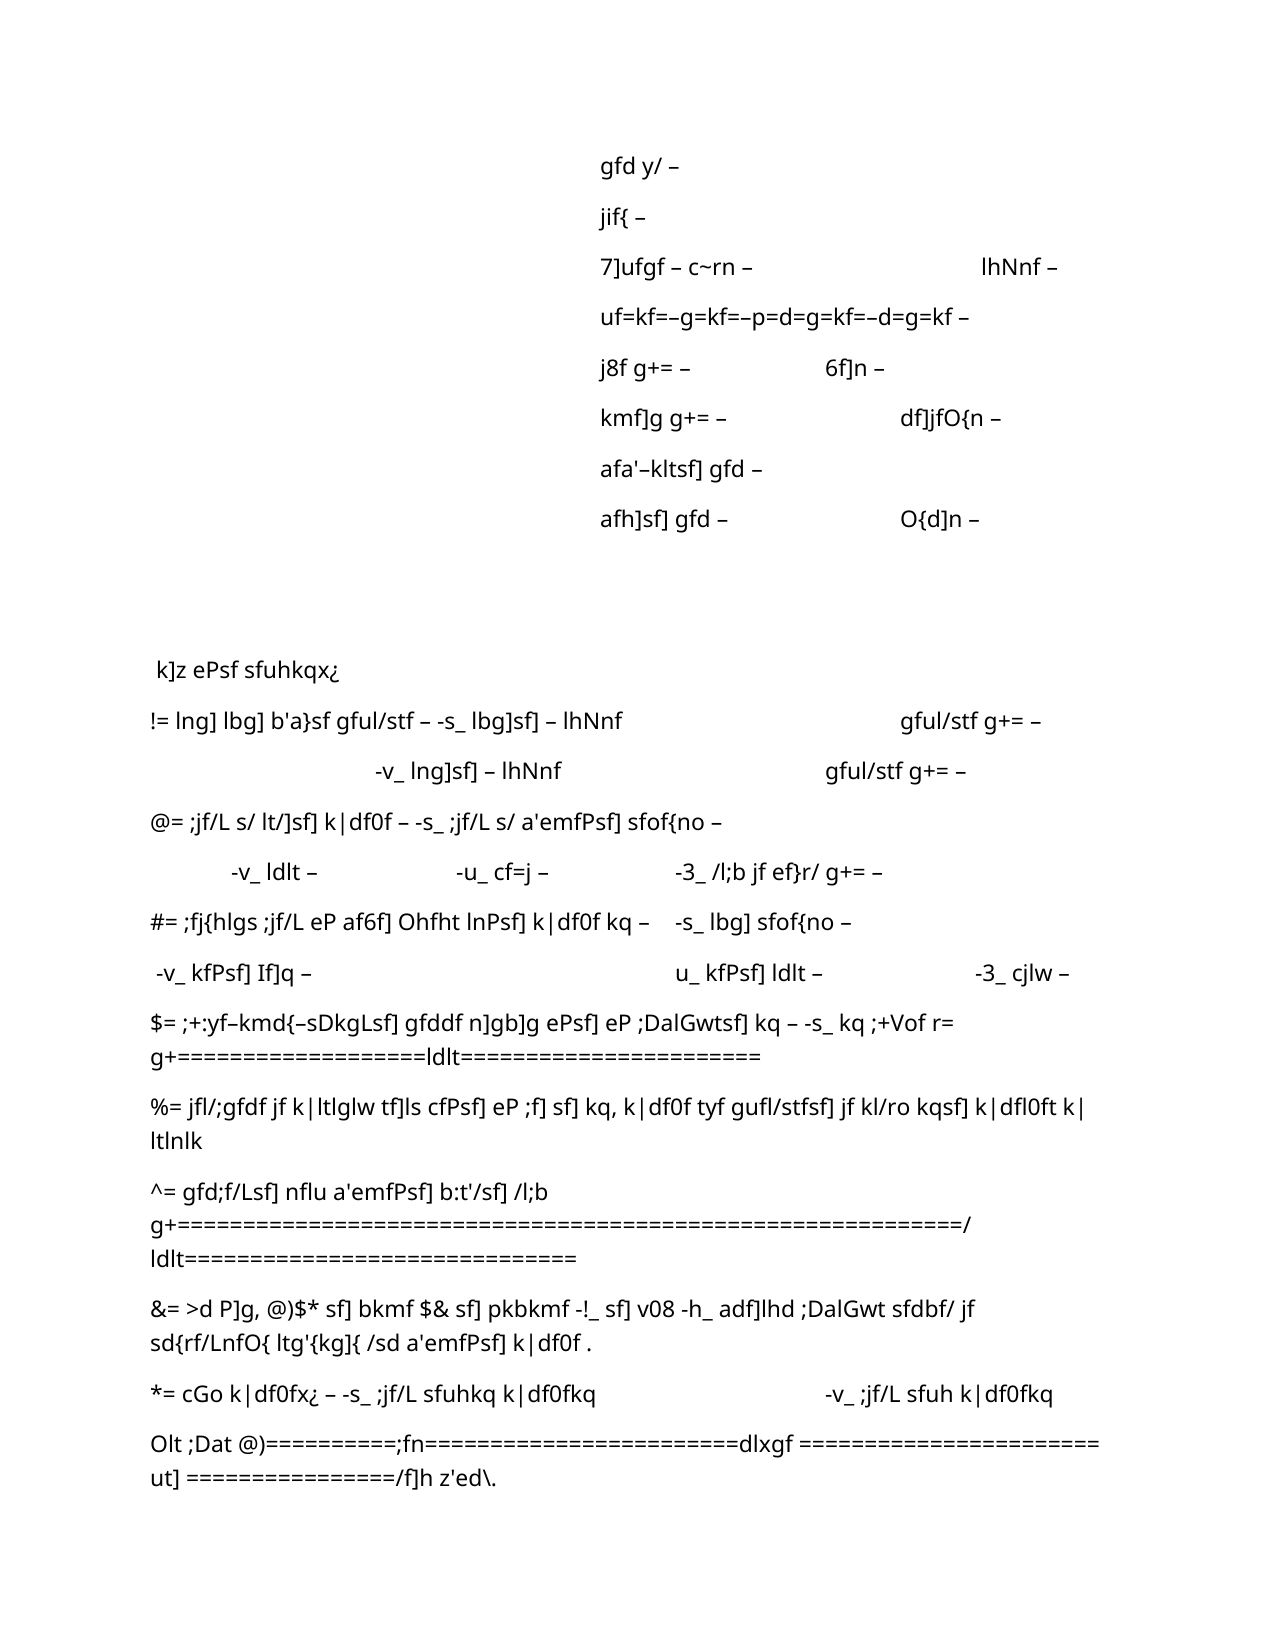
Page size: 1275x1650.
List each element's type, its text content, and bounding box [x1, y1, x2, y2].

text uf=kf=–g=kf=–p=d=g=kf=–d=g=kf – [600, 301, 1125, 332]
text jif{ – [600, 200, 1125, 232]
text &= >d P]g, @)$* sf] bkmf $& sf] pkbkmf -!_ sf] v08 -h_ adf]lhd ;DalGwt sfdbf/ jf sd{rf/LnfO{ ltg'{kg]{ /sd a'emfPsf] k|df0f . [150, 1293, 1125, 1358]
text afa'–kltsf] gfd – [600, 452, 1125, 484]
text j8f g+= – 6f]n – [600, 352, 1125, 383]
text #= ;fj{hlgs ;jf/L eP af6f] Ohfht lnPsf] k|df0f kq – -s_ lbg] sfof{no – [150, 906, 1125, 937]
text %= jfl/;gfdf jf k|ltlglw tf]ls cfPsf] eP ;f] sf] kq, k|df0f tyf gufl/stfsf] jf kl/ro kqsf] k|dfl0ft k|ltlnlk [150, 1091, 1125, 1156]
text *= cGo k|df0fx¿ – -s_ ;jf/L sfuhkq k|df0fkq -v_ ;jf/L sfuh k|df0fkq [150, 1377, 1125, 1409]
text -v_ ldlt – -u_ cf=j – -3_ /l;b jf ef}r/ g+= – [150, 856, 1125, 887]
text ^= gfd;f/Lsf] nflu a'emfPsf] b:t'/sf] /l;b g+============================================================/ ldlt============================== [150, 1175, 1125, 1274]
text -v_ lng]sf] – lhNnf gful/stf g+= – [300, 755, 1125, 786]
text Olt ;Dat @)==========;fn========================dlxgf ======================= ut] ================/f]h z'ed\. [150, 1428, 1125, 1493]
text @= ;jf/L s/ lt/]sf] k|df0f – -s_ ;jf/L s/ a'emfPsf] sfof{no – [150, 805, 1125, 837]
text -v_ kfPsf] If]q – u_ kfPsf] ldlt – -3_ cjlw – [150, 957, 1125, 988]
text k]z ePsf sfuhkqx¿ [150, 654, 1125, 685]
text gfd y/ – [600, 150, 1125, 181]
text kmf]g g+= – df]jfO{n – [600, 402, 1125, 433]
text $= ;+:yf–kmd{–sDkgLsf] gfddf n]gb]g ePsf] eP ;DalGwtsf] kq – -s_ kq ;+Vof r= g+===================ldlt======================= [150, 1007, 1125, 1072]
text 7]ufgf – c~rn – lhNnf – [600, 251, 1125, 282]
text afh]sf] gfd – O{d]n – [600, 503, 1125, 534]
text != lng] lbg] b'a}sf gful/stf – -s_ lbg]sf] – lhNnf gful/stf g+= – [150, 704, 1125, 736]
